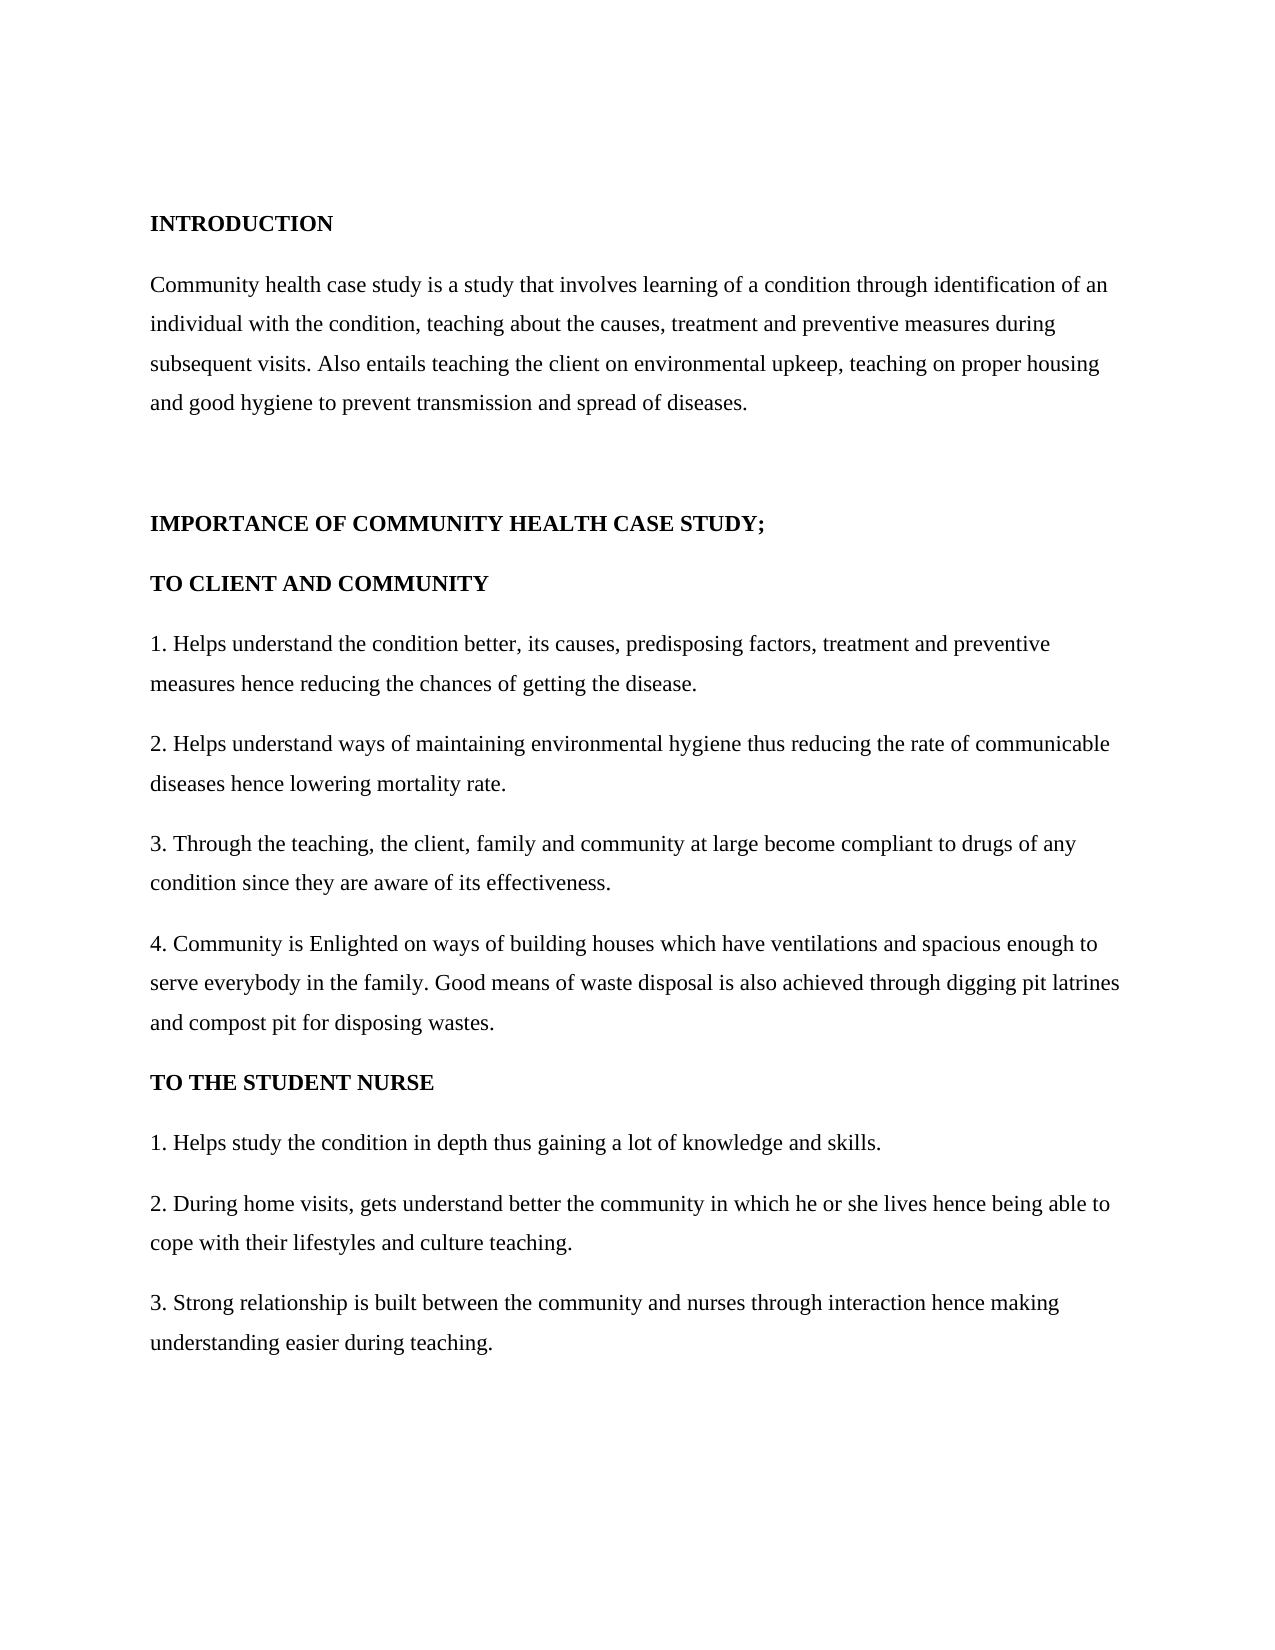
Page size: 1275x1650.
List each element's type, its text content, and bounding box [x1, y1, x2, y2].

text TO CLIENT AND COMMUNITY [150, 570, 1125, 596]
text 3. Through the teaching, the client, family and community at large become compliant to drugs of any condition since they are aware of its effectiveness. [150, 830, 1125, 896]
text TO THE STUDENT NURSE [150, 1069, 1125, 1095]
text 1. Helps understand the condition better, its causes, predisposing factors, treatment and preventive measures hence reducing the chances of getting the disease. [150, 630, 1125, 696]
text INTRODUCTION [150, 210, 1125, 237]
text IMPORTANCE OF COMMUNITY HEALTH CASE STUDY; [150, 510, 1125, 536]
text 2. During home visits, gets understand better the community in which he or she lives hence being able to cope with their lifestyles and culture teaching. [150, 1189, 1125, 1255]
text 2. Helps understand ways of maintaining environmental hygiene thus reducing the rate of communicable diseases hence lowering mortality rate. [150, 730, 1125, 796]
text 3. Strong relationship is built between the community and nurses through interaction hence making understanding easier during teaching. [150, 1289, 1125, 1355]
text Community health case study is a study that involves learning of a condition through identification of an individual with the condition, teaching about the causes, treatment and preventive measures during subsequent visits. Also entails teaching the client on environmental upkeep, teaching on proper housing and good hygiene to prevent transmission and spread of diseases. [150, 271, 1125, 415]
text 1. Helps study the condition in depth thus gaining a lot of knowledge and skills. [150, 1129, 1125, 1156]
text 4. Community is Enlighted on ways of building houses which have ventilations and spacious enough to serve everybody in the family. Good means of waste disposal is also achieved through digging pit latrines and compost pit for disposing wastes. [150, 930, 1125, 1035]
